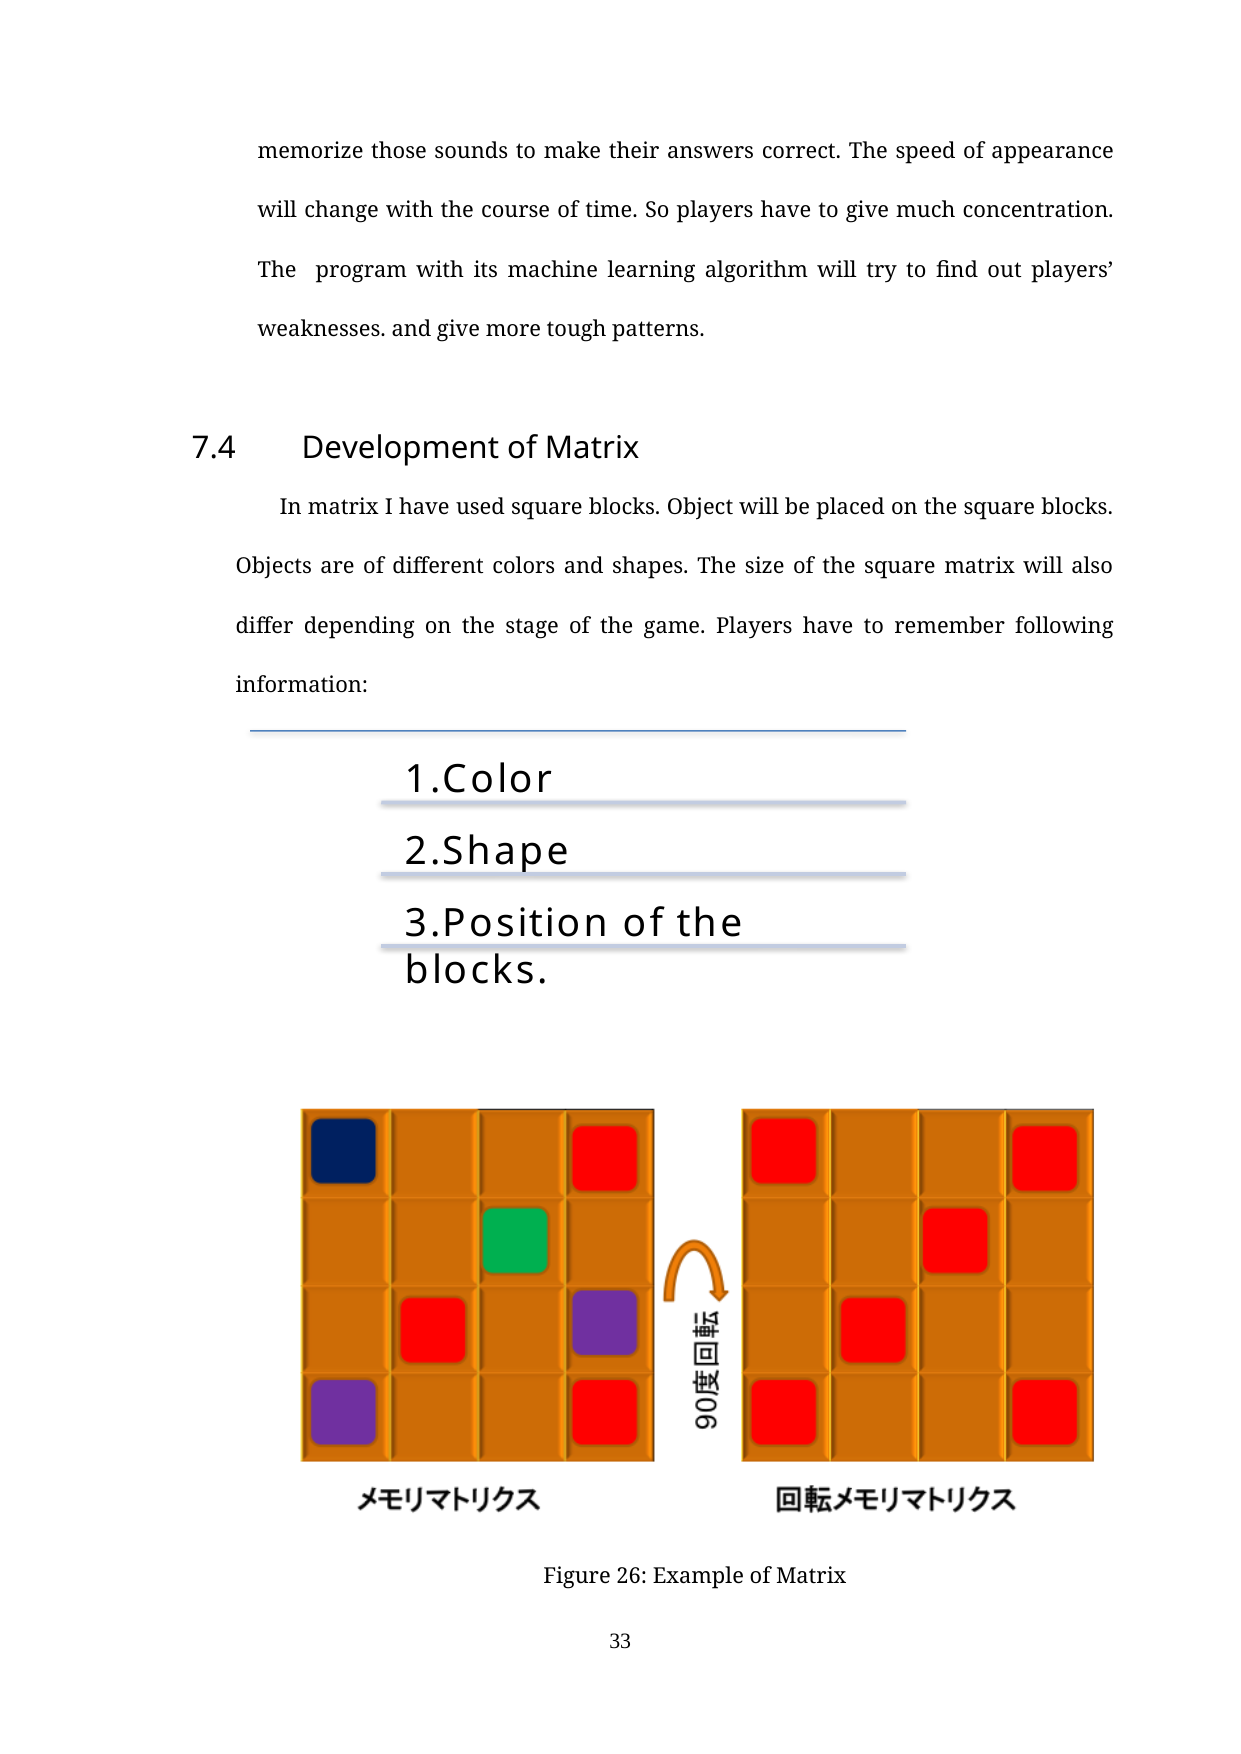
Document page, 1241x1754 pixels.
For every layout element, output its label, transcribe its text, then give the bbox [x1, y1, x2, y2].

text Figure 26: Example of Matrix [539, 1545, 1114, 1604]
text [243, 120, 1114, 357]
text In matrix I have used square blocks. Object will be placed on the square blocks. Objects are of different colors and shapes. The size of the square matrix will also differ depending on the stage of the game. Players have to remember following information: [229, 476, 1114, 714]
picture [298, 1105, 1095, 1518]
list Development of Matrix [170, 417, 1114, 476]
